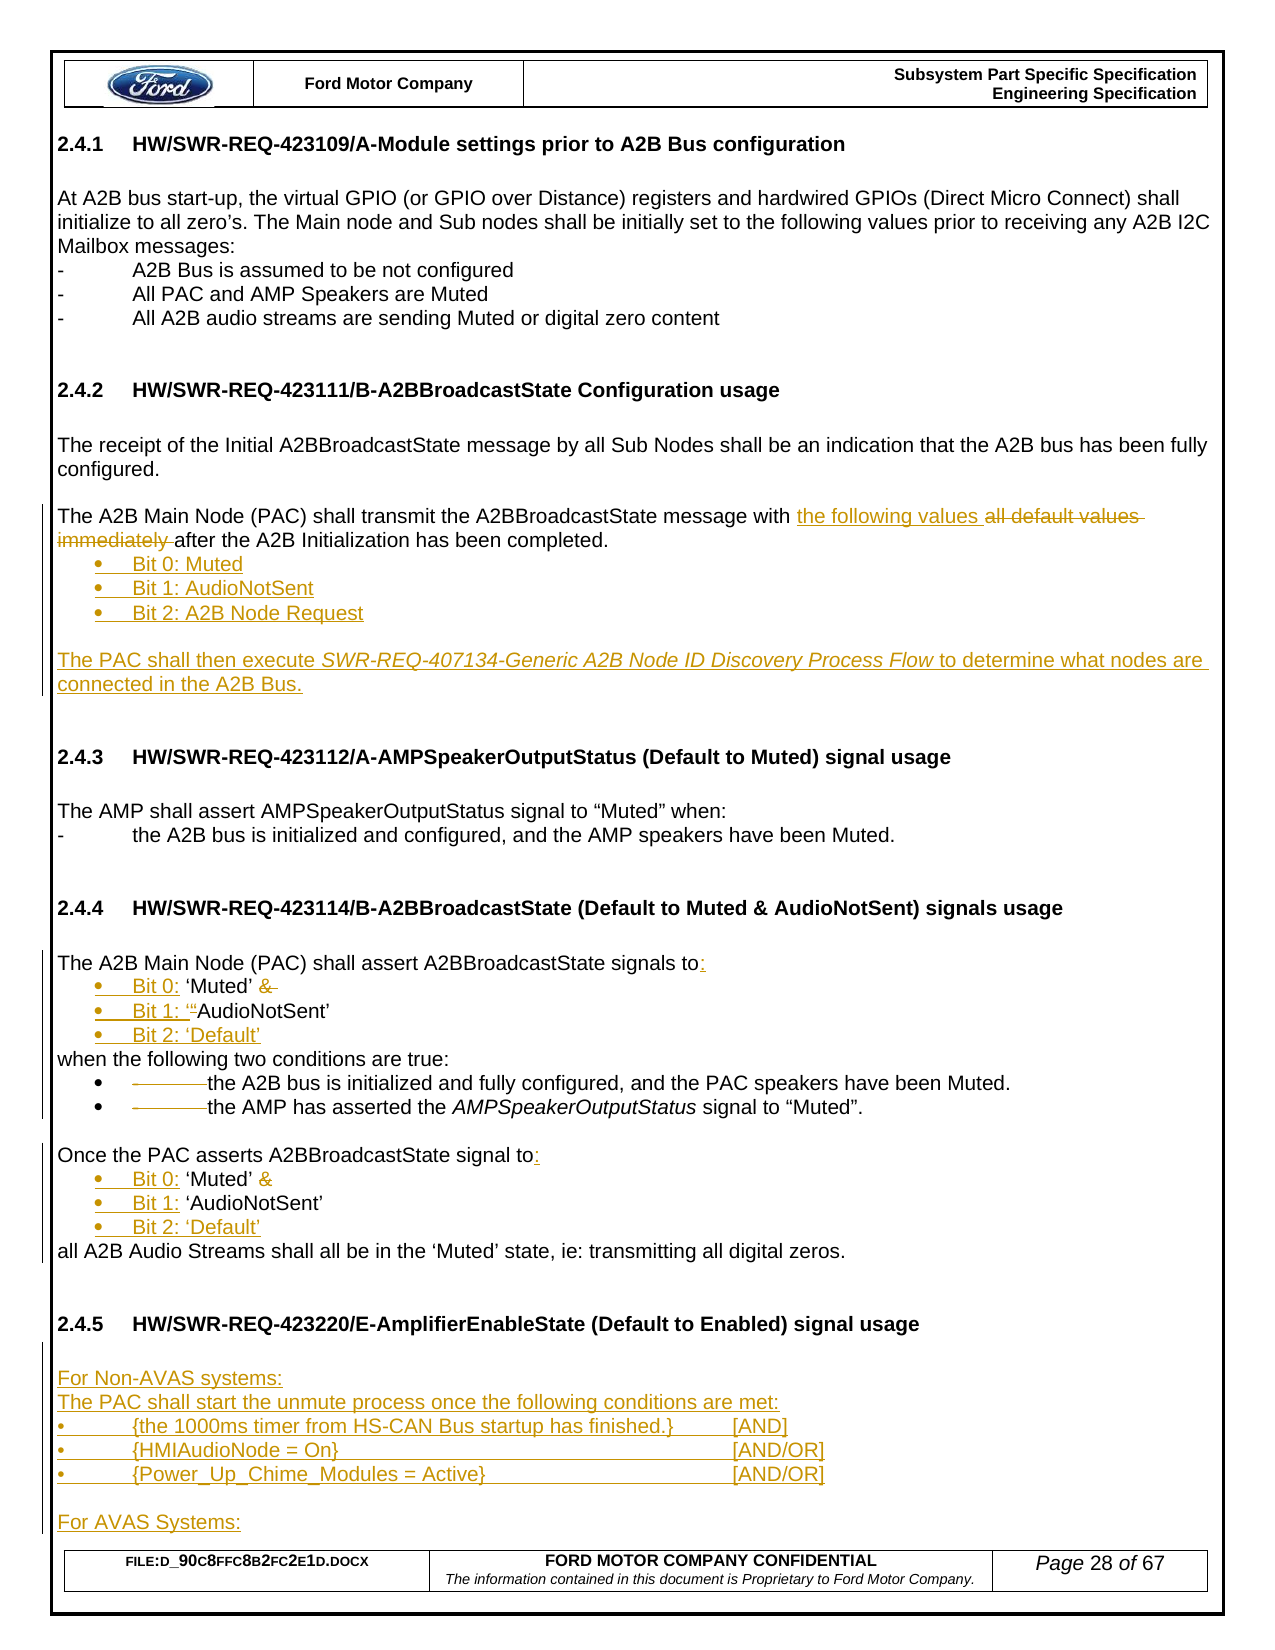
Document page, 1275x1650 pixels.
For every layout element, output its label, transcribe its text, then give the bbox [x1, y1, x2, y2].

picture [103, 61, 215, 107]
text all A2B Audio Streams shall all be in the ‘Muted’ state, ie: transmitting all digital zeros. [57, 1239, 1215, 1263]
subtitle HW/SWR-REQ-423109/A-Module settings prior to A2B Bus configuration [57, 131, 1215, 155]
subtitle HW/SWR-REQ-423114/B-A2BBroadcastState (Default to Muted & AudioNotSent) signals usage [57, 896, 1215, 920]
text - A2B Bus is assumed to be not configured [57, 257, 1215, 281]
list the A2B bus is initialized and fully configured, and the PAC speakers have been Muted. [94, 1071, 1215, 1094]
text - the A2B bus is initialized and configured, and the AMP speakers have been Muted. [57, 823, 1215, 847]
list AudioNotSent’ [94, 998, 1215, 1022]
text The AMP shall assert AMPSpeakerOutputStatus signal to “Muted” when: [57, 799, 1215, 823]
text when the following two conditions are true: [57, 1047, 1215, 1071]
list the AMP has asserted the AMPSpeakerOutputStatus signal to “Muted”. [94, 1094, 1215, 1119]
text Once the PAC asserts A2BBroadcastState signal to [57, 1143, 1215, 1167]
list ‘Muted’ [94, 1167, 1215, 1191]
text - All PAC and AMP Speakers are Muted [57, 281, 1215, 305]
text At A2B bus start-up, the virtual GPIO (or GPIO over Distance) registers and hardwired GPIOs (Direct Micro Connect) shall initialize to all zero’s. The Main node and Sub nodes shall be initially set to the following values prior to receiving any A2B I2C Mailbox messages: [57, 186, 1215, 257]
list ‘AudioNotSent’ [94, 1191, 1215, 1215]
list ‘Muted’ [94, 974, 1215, 998]
subtitle HW/SWR-REQ-423112/A-AMPSpeakerOutputStatus (Default to Muted) signal usage [57, 745, 1215, 769]
subtitle HW/SWR-REQ-423220/E-AmplifierEnableState (Default to Enabled) signal usage [57, 1312, 1215, 1336]
text The A2B Main Node (PAC) shall assert A2BBroadcastState signals to [57, 950, 1215, 974]
subtitle HW/SWR-REQ-423111/B-A2BBroadcastState Configuration usage [57, 378, 1215, 402]
text - All A2B audio streams are sending Muted or digital zero content [57, 305, 1215, 329]
text The receipt of the Initial A2BBroadcastState message by all Sub Nodes shall be an indication that the A2B bus has been fully configured. [57, 432, 1215, 480]
text The A2B Main Node (PAC) shall transmit the A2BBroadcastState message with after the A2B Initialization has been completed. [57, 504, 1215, 552]
